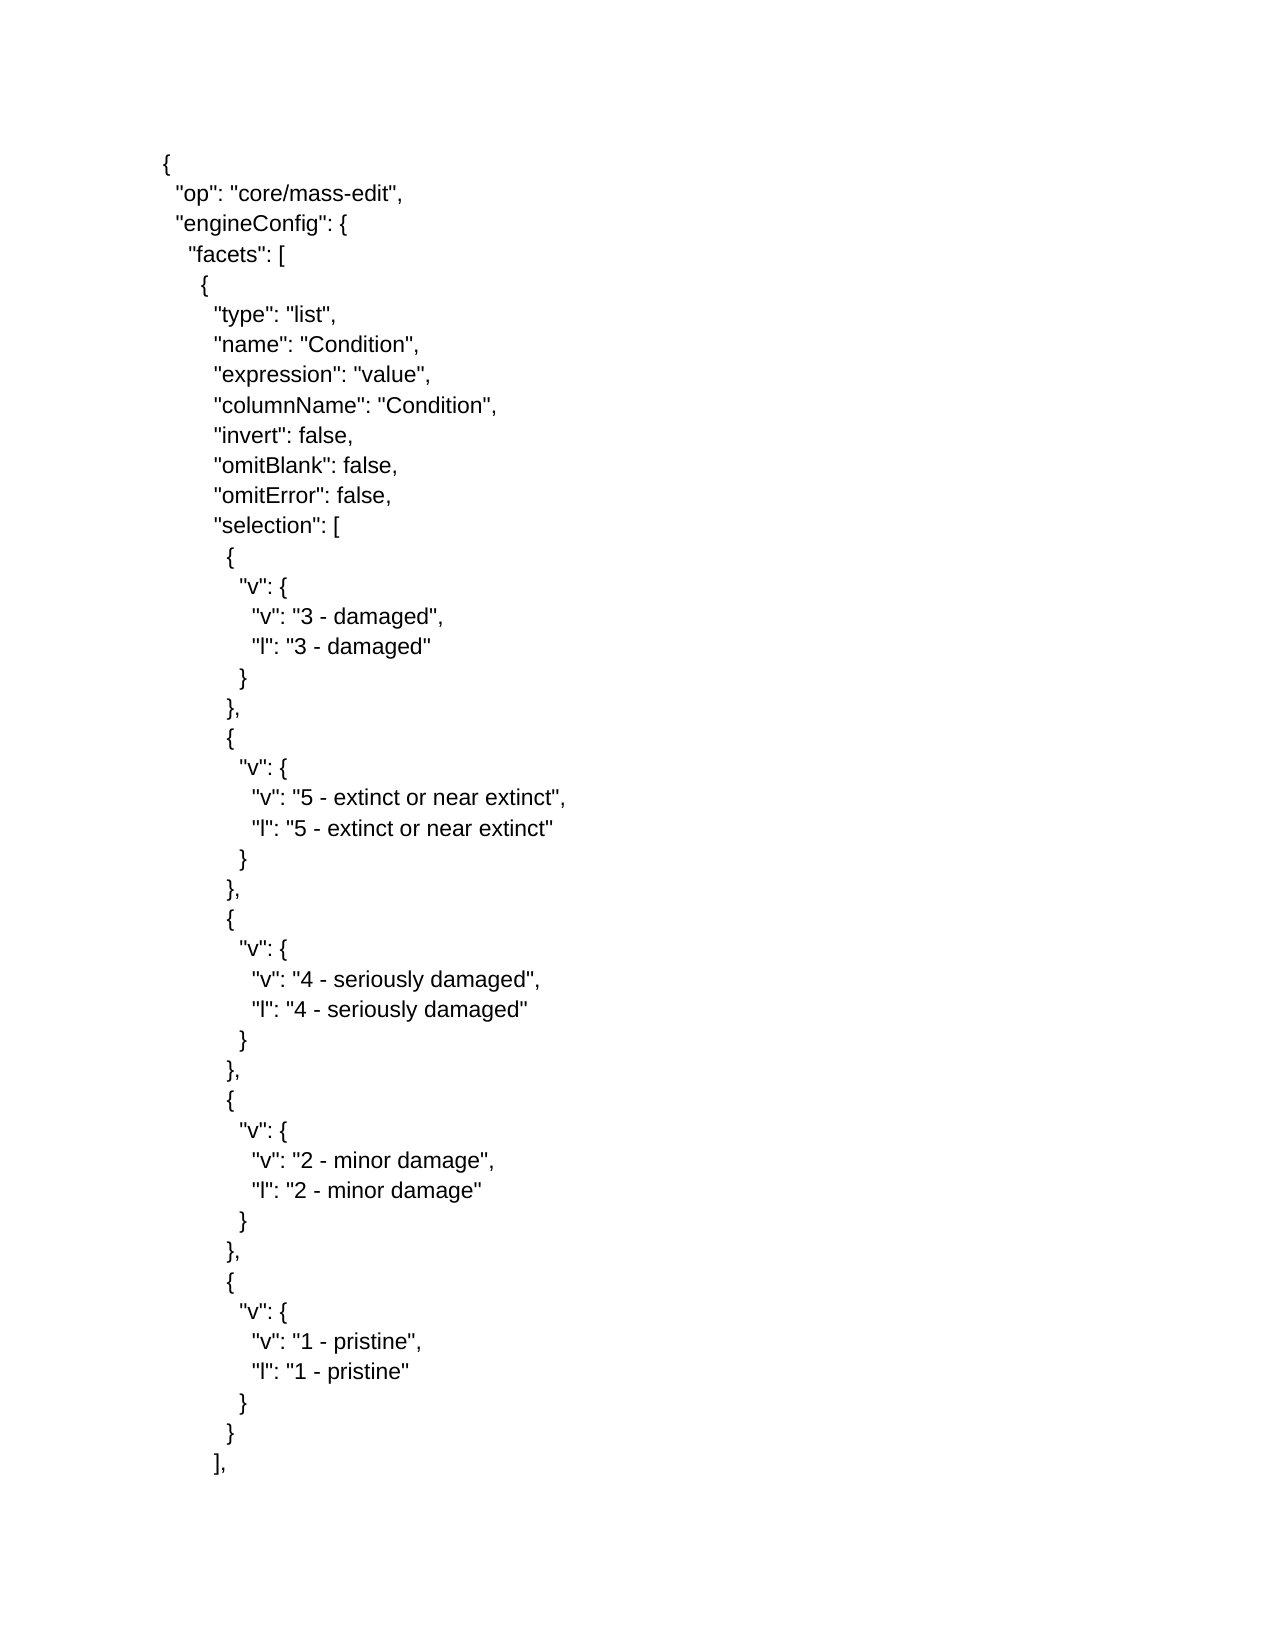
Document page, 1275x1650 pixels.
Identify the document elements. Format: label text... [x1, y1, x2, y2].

text "v": { [150, 935, 1125, 962]
text "v": { [150, 754, 1125, 781]
text { [150, 1086, 1125, 1113]
text { [150, 150, 1125, 176]
text "name": "Condition", [150, 331, 1125, 358]
text ], [150, 1449, 1125, 1475]
text { [150, 271, 1125, 297]
text "facets": [ [150, 241, 1125, 267]
text "v": "4 - seriously damaged", [150, 966, 1125, 992]
text { [150, 724, 1125, 750]
text "op": "core/mass-edit", [150, 180, 1125, 207]
text "v": "3 - damaged", [150, 603, 1125, 629]
text { [150, 905, 1125, 932]
text } [150, 1419, 1125, 1445]
text }, [150, 694, 1125, 720]
text }, [150, 875, 1125, 901]
text "v": "2 - minor damage", [150, 1147, 1125, 1173]
text "columnName": "Condition", [150, 392, 1125, 418]
text "omitBlank": false, [150, 452, 1125, 478]
text "l": "5 - extinct or near extinct" [150, 814, 1125, 841]
text } [150, 1026, 1125, 1052]
text }, [150, 1237, 1125, 1264]
text { [150, 543, 1125, 569]
text "invert": false, [150, 422, 1125, 448]
text }, [150, 1056, 1125, 1083]
text } [150, 845, 1125, 871]
text "l": "4 - seriously damaged" [150, 996, 1125, 1022]
text "engineConfig": { [150, 210, 1125, 237]
text } [150, 1388, 1125, 1415]
text "v": { [150, 573, 1125, 599]
text "l": "2 - minor damage" [150, 1177, 1125, 1203]
text "expression": "value", [150, 361, 1125, 388]
text } [150, 1207, 1125, 1234]
text { [150, 1268, 1125, 1294]
text "v": "5 - extinct or near extinct", [150, 784, 1125, 811]
text } [150, 663, 1125, 690]
text "v": { [150, 1117, 1125, 1143]
text "l": "1 - pristine" [150, 1358, 1125, 1385]
text "v": "1 - pristine", [150, 1328, 1125, 1354]
text "type": "list", [150, 301, 1125, 327]
text "selection": [ [150, 512, 1125, 539]
text "v": { [150, 1298, 1125, 1324]
text "omitError": false, [150, 482, 1125, 509]
text "l": "3 - damaged" [150, 633, 1125, 660]
